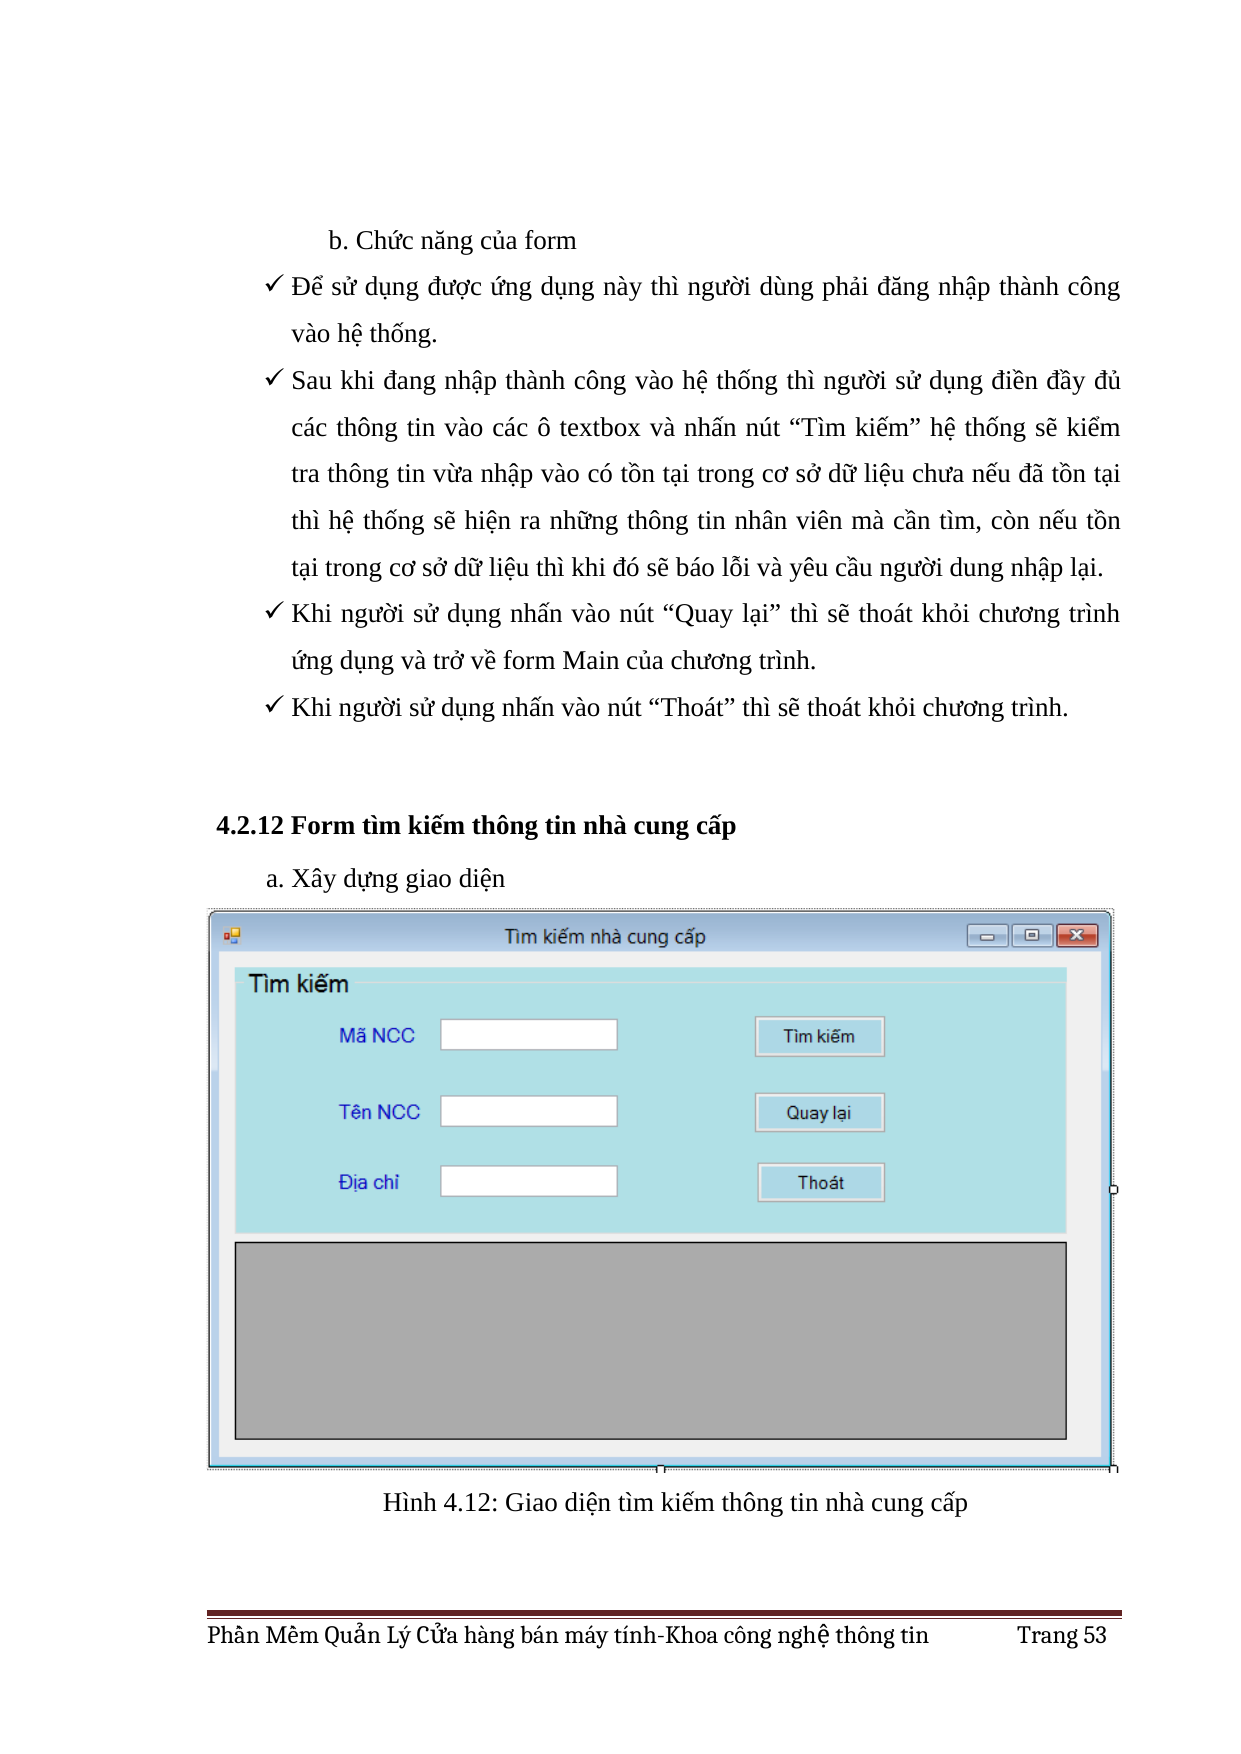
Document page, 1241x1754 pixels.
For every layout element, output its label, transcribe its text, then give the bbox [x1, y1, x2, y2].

list Khi người sử dụng nhấn vào nút “Quay lại” thì sẽ thoát khỏi chương trình ứng dụng và trở về form Main của chương trình. [263, 597, 1122, 675]
text b. Chức năng của form [207, 224, 1122, 255]
list Để sử dụng được ứng dụng này thì người dùng phải đăng nhập thành công vào hệ thống. [263, 271, 1122, 348]
list Sau khi đang nhập thành công vào hệ thống thì người sử dụng điền đầy đủ các thông tin vào các ô textbox và nhấn nút “Tìm kiếm” hệ thống sẽ kiểm tra thông tin vừa nhập vào có tồn tại trong cơ sở dữ liệu chưa nếu đã tồn tại thì hệ thống sẽ hiện ra những thông tin nhân viên mà cần tìm, còn nếu tồn tại trong cơ sở dữ liệu thì khi đó sẽ báo lỗi và yêu cầu người dung nhập lại. [263, 364, 1122, 582]
list Khi người sử dụng nhấn vào nút “Thoát” thì sẽ thoát khỏi chương trình. [263, 691, 1122, 722]
picture [206, 908, 1121, 1473]
text Hình 4.12: Giao diện tìm kiếm thông tin nhà cung cấp [207, 1487, 1122, 1518]
text 4.2.12 Form tìm kiếm thông tin nhà cung cấp [216, 809, 1122, 841]
text a. Xây dựng giao diện [207, 862, 1122, 893]
